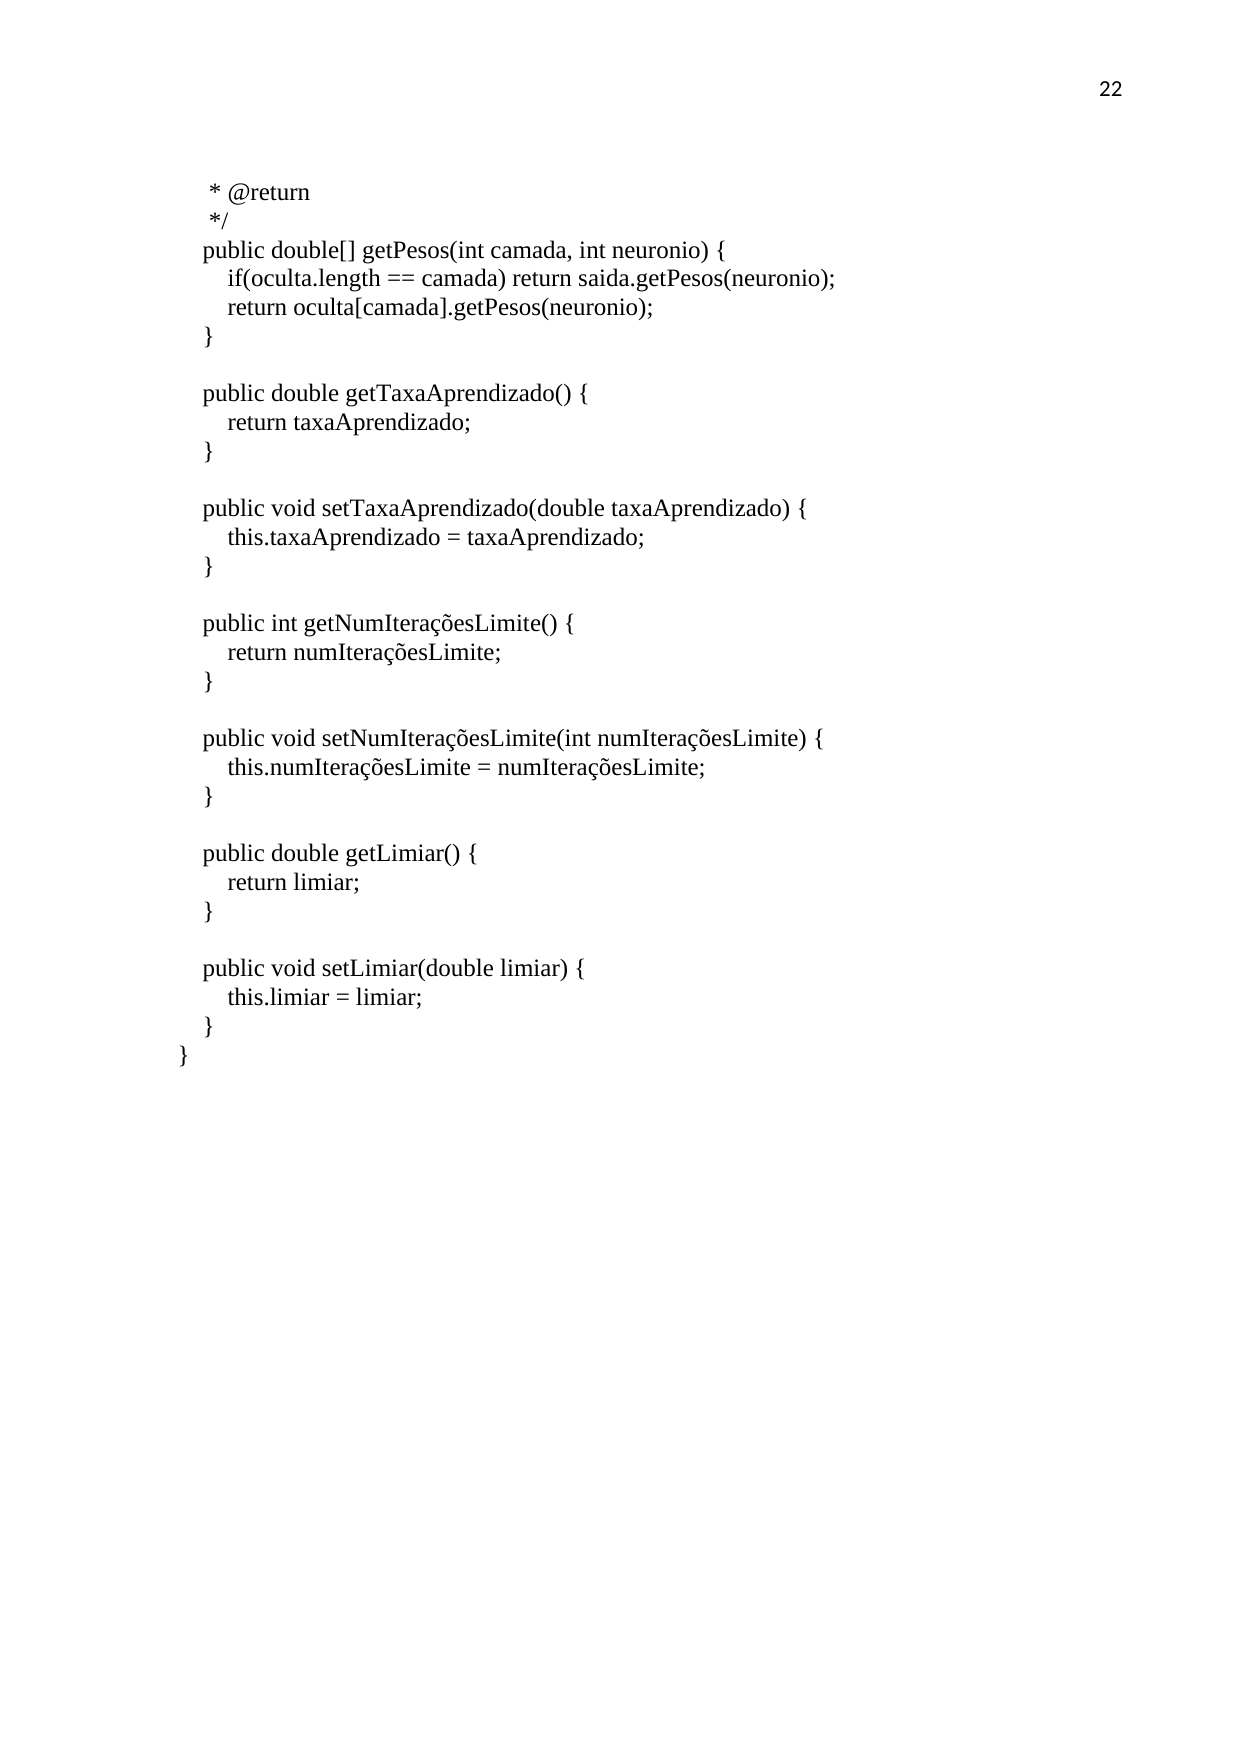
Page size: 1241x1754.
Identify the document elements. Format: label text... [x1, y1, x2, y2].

text this.numIteraçõesLimite = numIteraçõesLimite; [177, 752, 1122, 781]
text public double getLimiar() { [177, 838, 1122, 867]
text } [177, 436, 1122, 465]
text public double getTaxaAprendizado() { [177, 378, 1122, 407]
text public double[] getPesos(int camada, int neuronio) { [177, 235, 1122, 263]
text */ [177, 206, 1122, 235]
text return limiar; [177, 867, 1122, 896]
text } [177, 896, 1122, 925]
text } [177, 781, 1122, 810]
text public void setLimiar(double limiar) { [177, 953, 1122, 982]
text } [177, 551, 1122, 580]
text this.taxaAprendizado = taxaAprendizado; [177, 522, 1122, 551]
text * @return [177, 177, 1122, 206]
text } [177, 1011, 1122, 1040]
text } [177, 321, 1122, 350]
text return taxaAprendizado; [177, 407, 1122, 436]
text this.limiar = limiar; [177, 982, 1122, 1011]
text return numIteraçõesLimite; [177, 637, 1122, 666]
text public void setNumIteraçõesLimite(int numIteraçõesLimite) { [177, 723, 1122, 752]
text public int getNumIteraçõesLimite() { [177, 608, 1122, 637]
text } [177, 1040, 1122, 1068]
text } [177, 666, 1122, 695]
text if(oculta.length == camada) return saida.getPesos(neuronio); [177, 263, 1122, 292]
text public void setTaxaAprendizado(double taxaAprendizado) { [177, 493, 1122, 522]
text return oculta[camada].getPesos(neuronio); [177, 292, 1122, 321]
